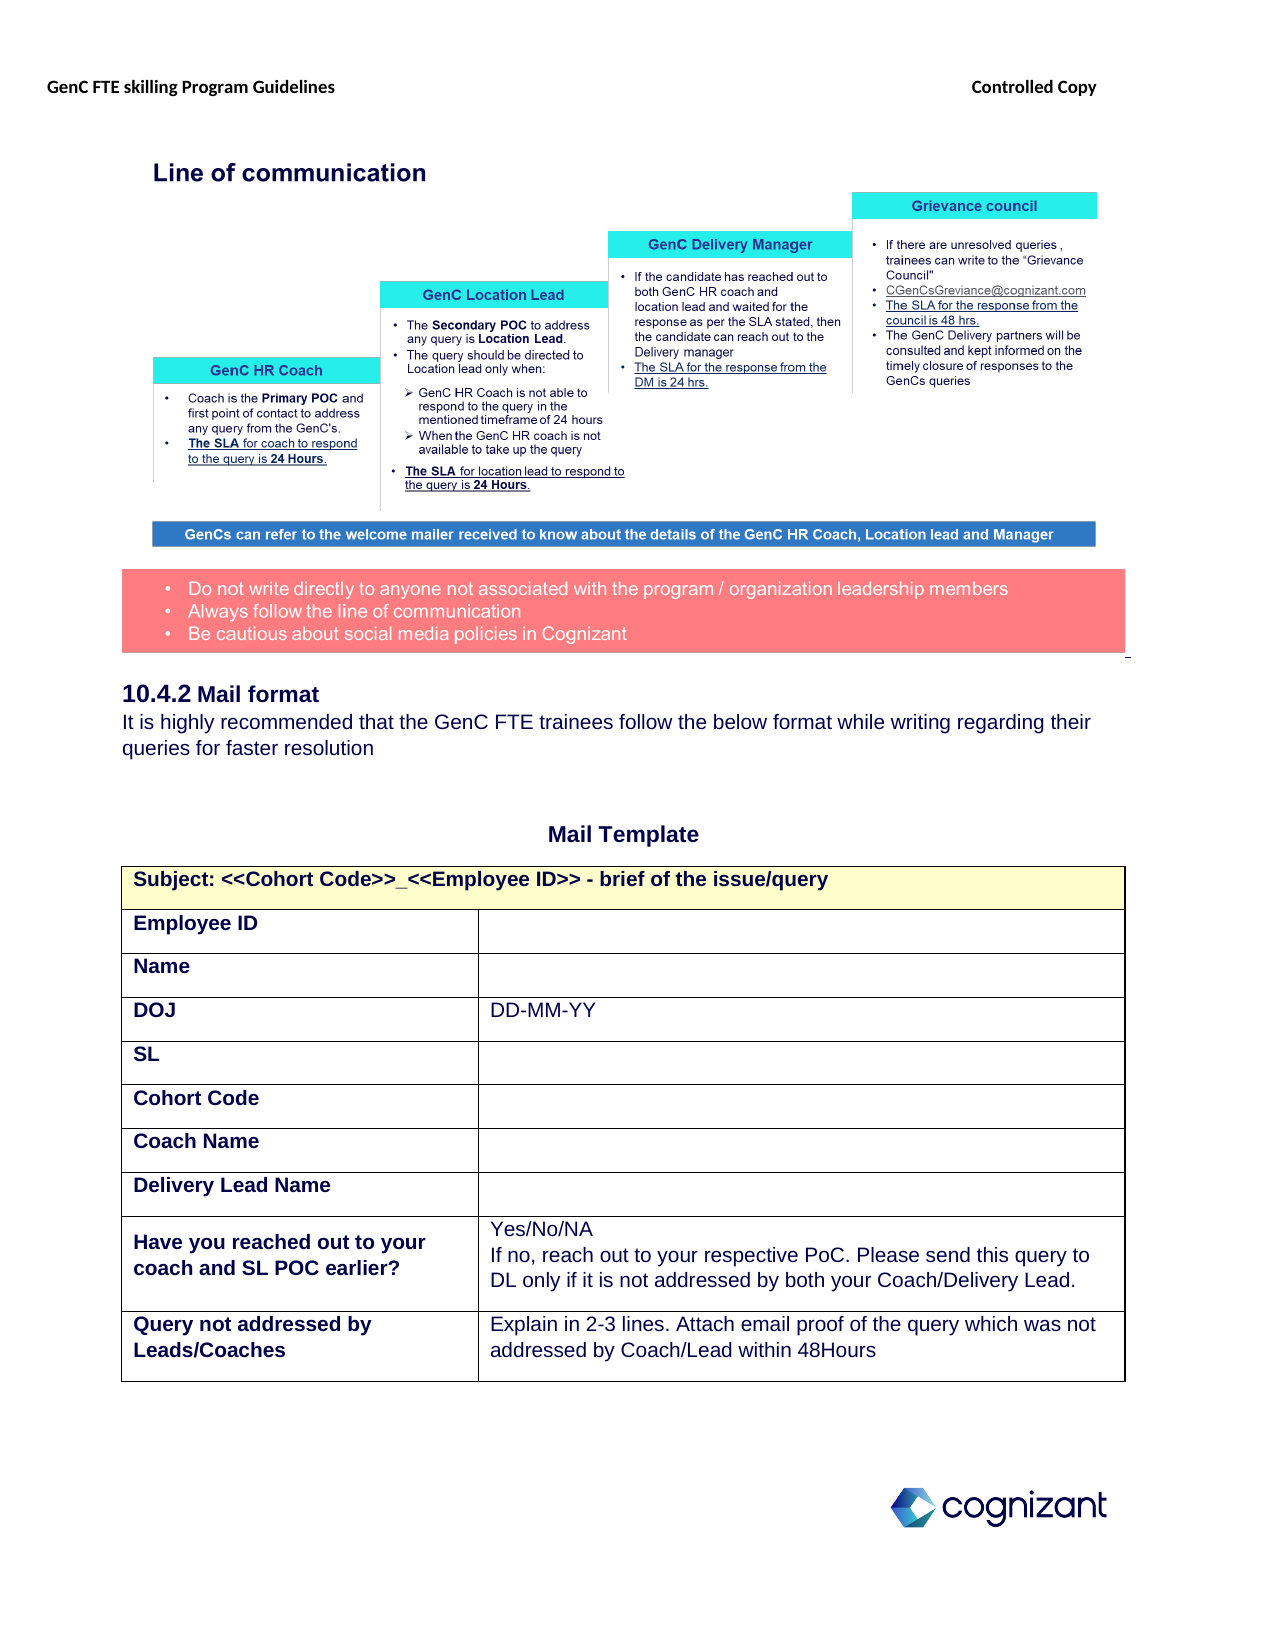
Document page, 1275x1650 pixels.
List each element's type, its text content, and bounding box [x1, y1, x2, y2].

table_header Subject: <<Cohort Code>>_<<Employee ID>> - brief of the issue/query [122, 867, 1124, 909]
table_cell [479, 954, 1124, 997]
table_cell Name [122, 954, 478, 997]
table_cell DOJ [122, 998, 478, 1041]
table_cell Yes/No/NA If no, reach out to your respective PoC. Please send this query to DL only if it is not addressed by both your Coach/Delivery Lead. [479, 1217, 1124, 1311]
table_cell Coach Name [122, 1129, 478, 1172]
table_cell Employee ID [122, 910, 478, 953]
table_cell SL [122, 1042, 478, 1084]
picture [872, 1468, 1125, 1547]
table_cell Query not addressed by Leads/Coaches [122, 1312, 478, 1381]
table_cell DD-MM-YY [479, 998, 1124, 1041]
picture [122, 150, 1125, 656]
text It is highly recommended that the GenC FTE trainees follow the below format while writing regarding their queries for faster resolution [122, 710, 1125, 759]
text Mail Template [122, 821, 1125, 847]
table_cell [479, 910, 1124, 953]
table_cell [479, 1042, 1124, 1084]
table_cell Explain in 2-3 lines. Attach email proof of the query which was not addressed by Coach/Lead within 48Hours [479, 1312, 1124, 1381]
table_cell Delivery Lead Name [122, 1173, 478, 1216]
table_cell Cohort Code [122, 1085, 478, 1128]
table_cell [479, 1173, 1124, 1216]
table_cell Have you reached out to your coach and SL POC earlier? [122, 1217, 478, 1311]
table_cell [479, 1129, 1124, 1172]
subtitle Mail format [122, 679, 1125, 707]
table_cell [479, 1085, 1124, 1128]
